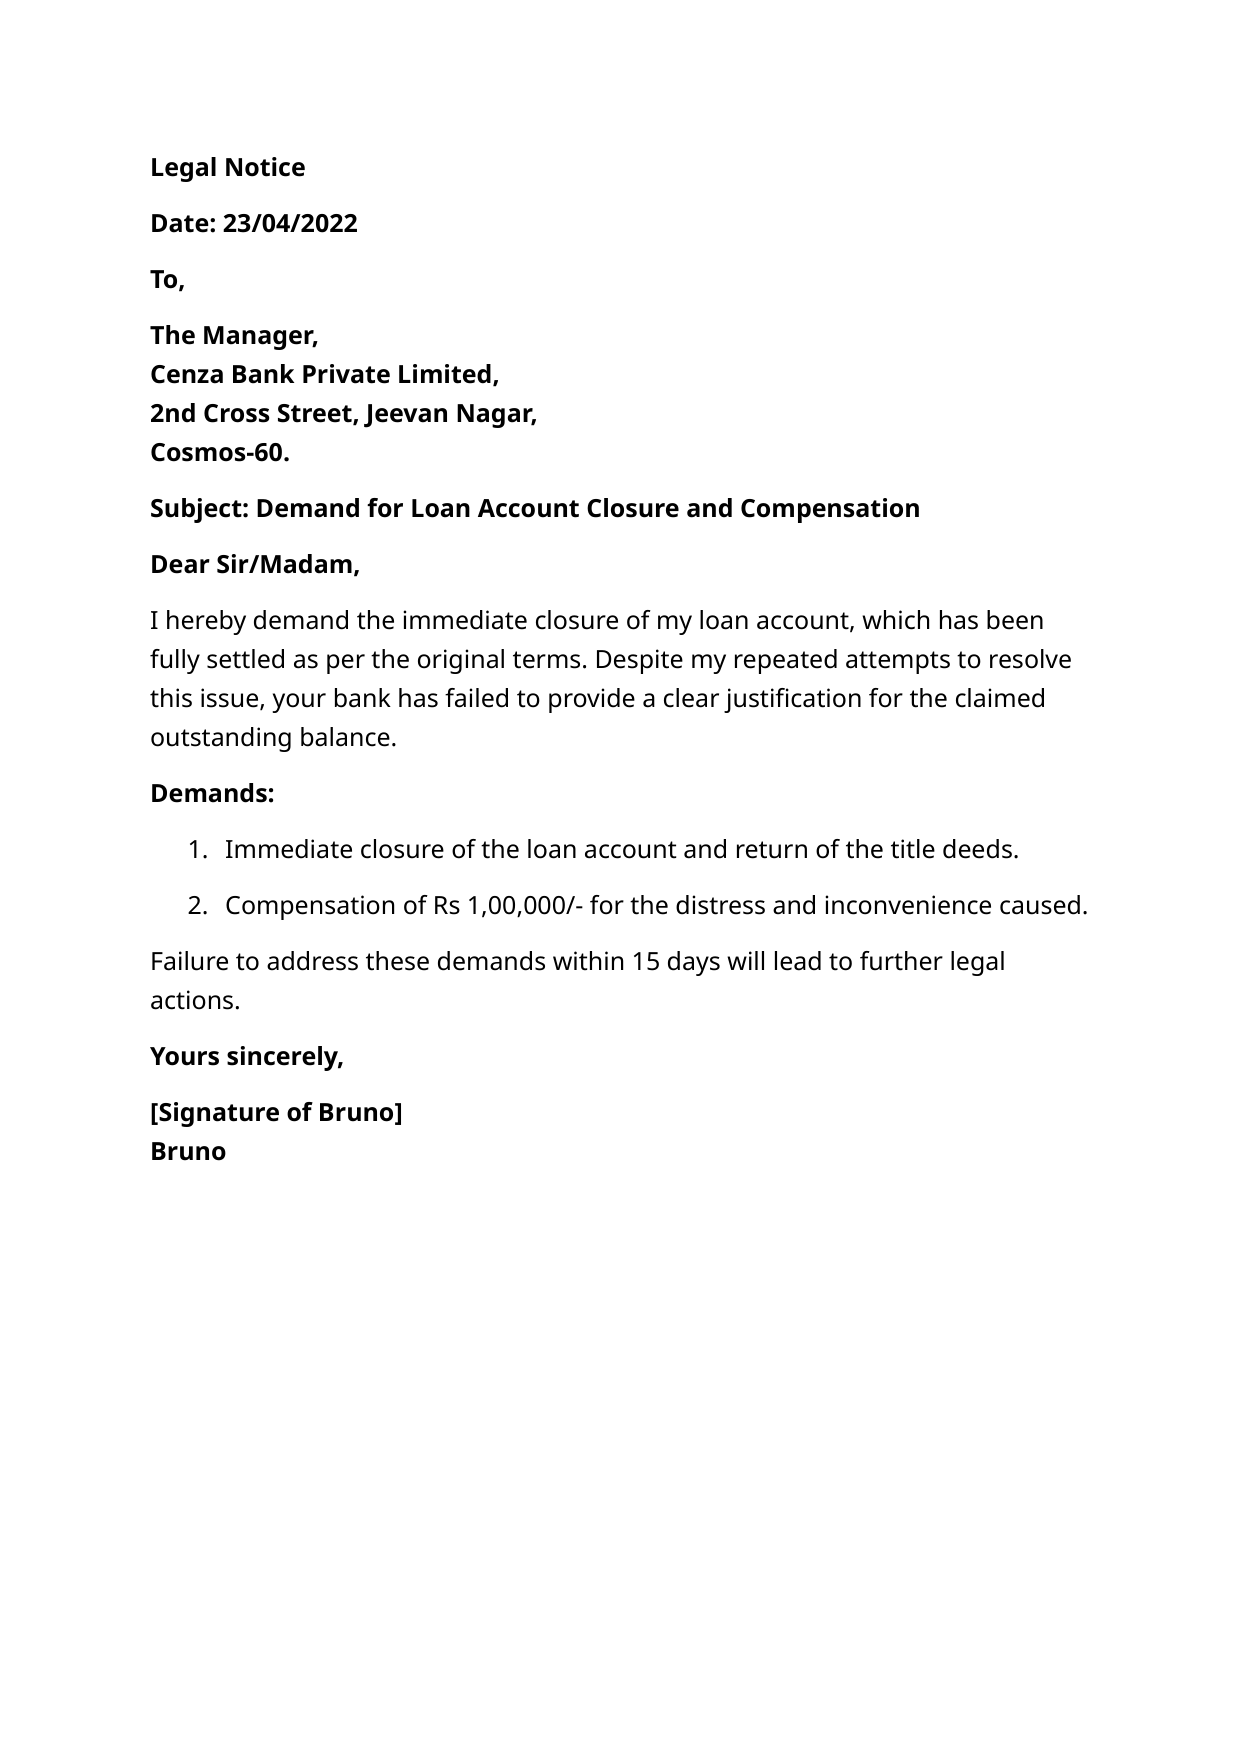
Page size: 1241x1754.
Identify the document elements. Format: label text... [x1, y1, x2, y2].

text Yours sincerely, [150, 1038, 1090, 1072]
text The Manager, Cenza Bank Private Limited, 2nd Cross Street, Jeevan Nagar, Cosmos-60. [150, 317, 1090, 469]
text Demands: [150, 776, 1090, 810]
text To, [150, 262, 1090, 296]
text [Signature of Bruno] Bruno [150, 1094, 1090, 1167]
list Immediate closure of the loan account and return of the title deeds. [187, 832, 1090, 866]
text I hereby demand the immediate closure of my loan account, which has been fully settled as per the original terms. Despite my repeated attempts to resolve this issue, your bank has failed to provide a clear justification for the claimed outstanding balance. [150, 602, 1090, 754]
text Legal Notice [150, 150, 1090, 184]
list Compensation of Rs 1,00,000/- for the distress and inconvenience caused. [187, 887, 1090, 922]
text Failure to address these demands within 15 days will lead to further legal actions. [150, 943, 1090, 1017]
text Date: 23/04/2022 [150, 206, 1090, 240]
text Dear Sir/Madam, [150, 547, 1090, 581]
text Subject: Demand for Loan Account Closure and Compensation [150, 491, 1090, 525]
